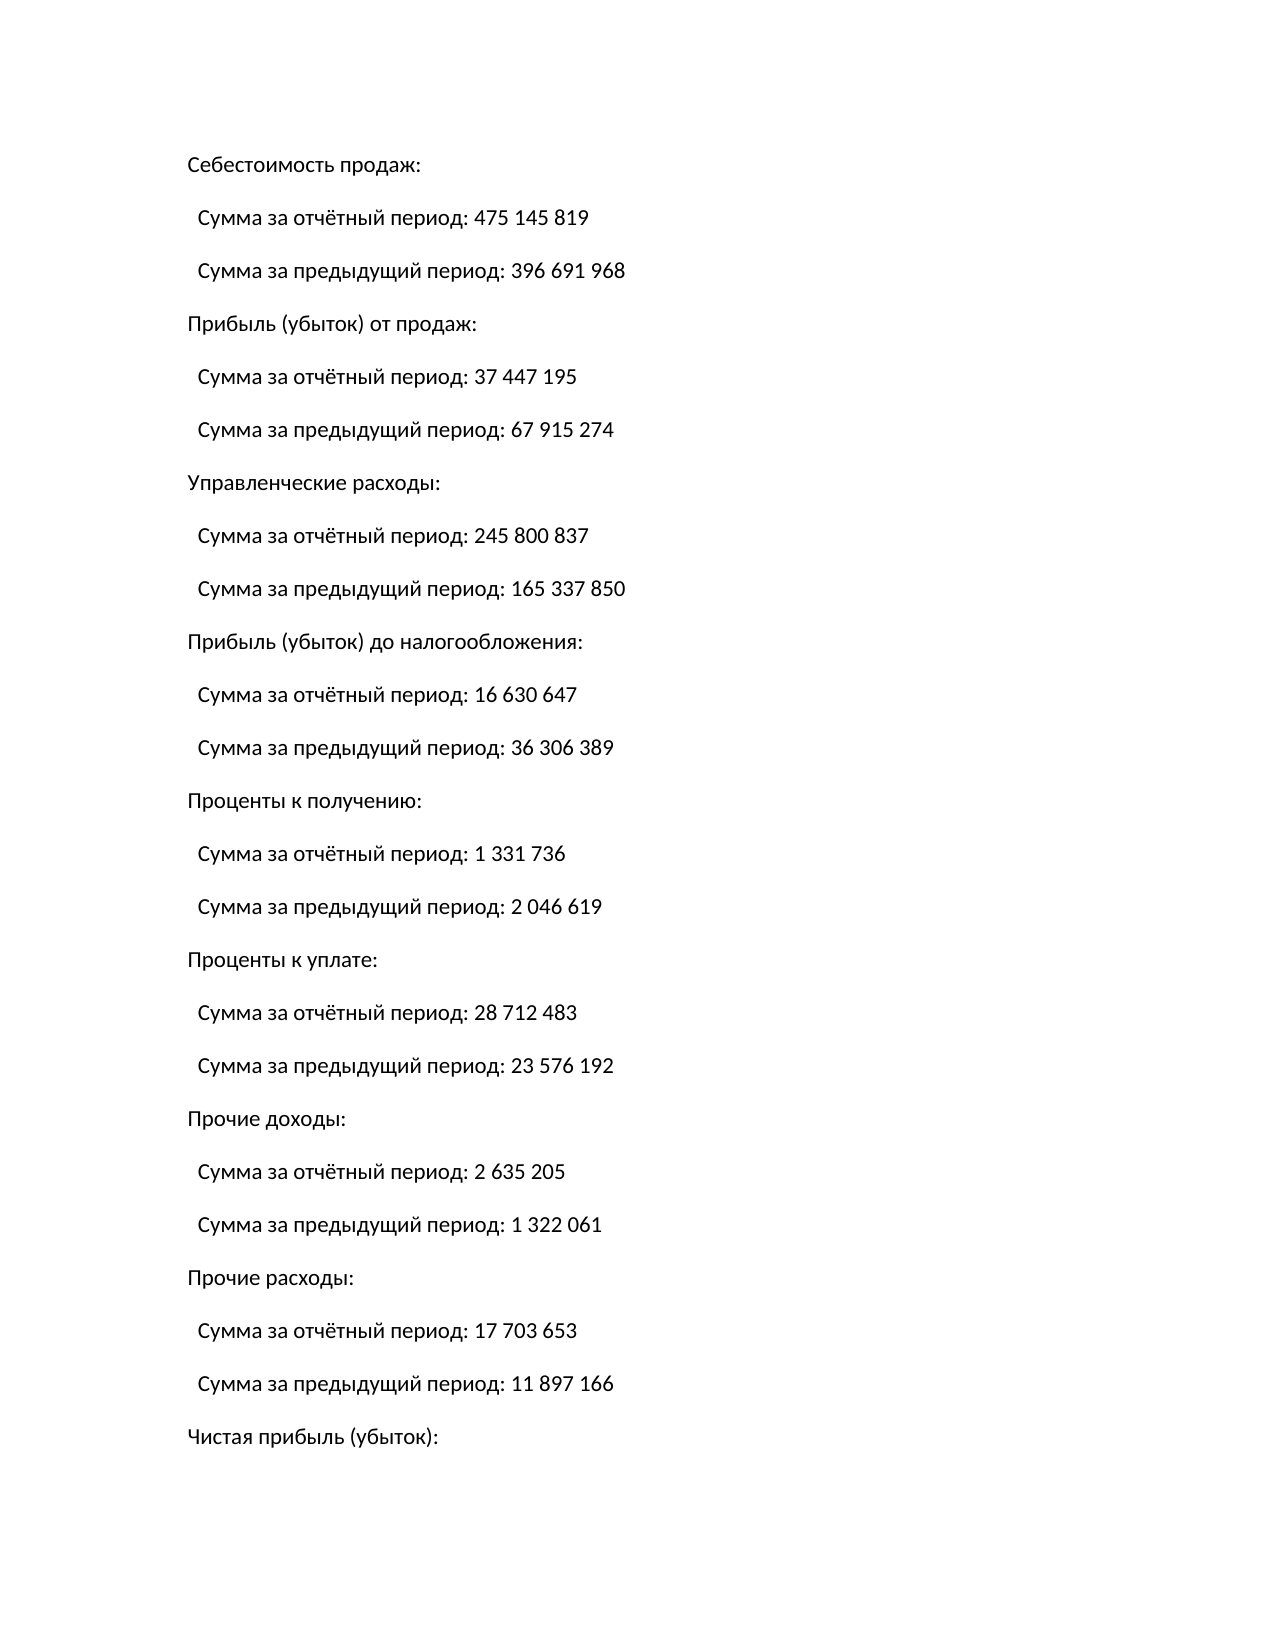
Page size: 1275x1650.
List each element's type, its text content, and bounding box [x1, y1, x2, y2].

text Себестоимость продаж: [187, 150, 1087, 178]
text Сумма за отчётный период: 2 635 205 [187, 1157, 1087, 1185]
text Сумма за предыдущий период: 165 337 850 [187, 574, 1087, 602]
text Прочие расходы: [187, 1263, 1087, 1291]
text Сумма за предыдущий период: 396 691 968 [187, 256, 1087, 284]
text Сумма за предыдущий период: 11 897 166 [187, 1369, 1087, 1397]
text Сумма за предыдущий период: 36 306 389 [187, 733, 1087, 761]
text Проценты к получению: [187, 786, 1087, 814]
text Проценты к уплате: [187, 945, 1087, 973]
text Сумма за отчётный период: 17 703 653 [187, 1316, 1087, 1344]
text Управленческие расходы: [187, 468, 1087, 496]
text Сумма за отчётный период: 1 331 736 [187, 839, 1087, 867]
text Сумма за отчётный период: 16 630 647 [187, 680, 1087, 708]
text Чистая прибыль (убыток): [187, 1422, 1087, 1451]
text Сумма за предыдущий период: 2 046 619 [187, 892, 1087, 920]
text Сумма за предыдущий период: 1 322 061 [187, 1210, 1087, 1238]
text Сумма за отчётный период: 475 145 819 [187, 203, 1087, 231]
text Прочие доходы: [187, 1104, 1087, 1132]
text Сумма за отчётный период: 37 447 195 [187, 362, 1087, 390]
text Прибыль (убыток) от продаж: [187, 309, 1087, 337]
text Прибыль (убыток) до налогообложения: [187, 627, 1087, 655]
text Сумма за предыдущий период: 23 576 192 [187, 1051, 1087, 1079]
text Сумма за отчётный период: 28 712 483 [187, 998, 1087, 1026]
text Сумма за предыдущий период: 67 915 274 [187, 415, 1087, 443]
text Сумма за отчётный период: 245 800 837 [187, 521, 1087, 549]
